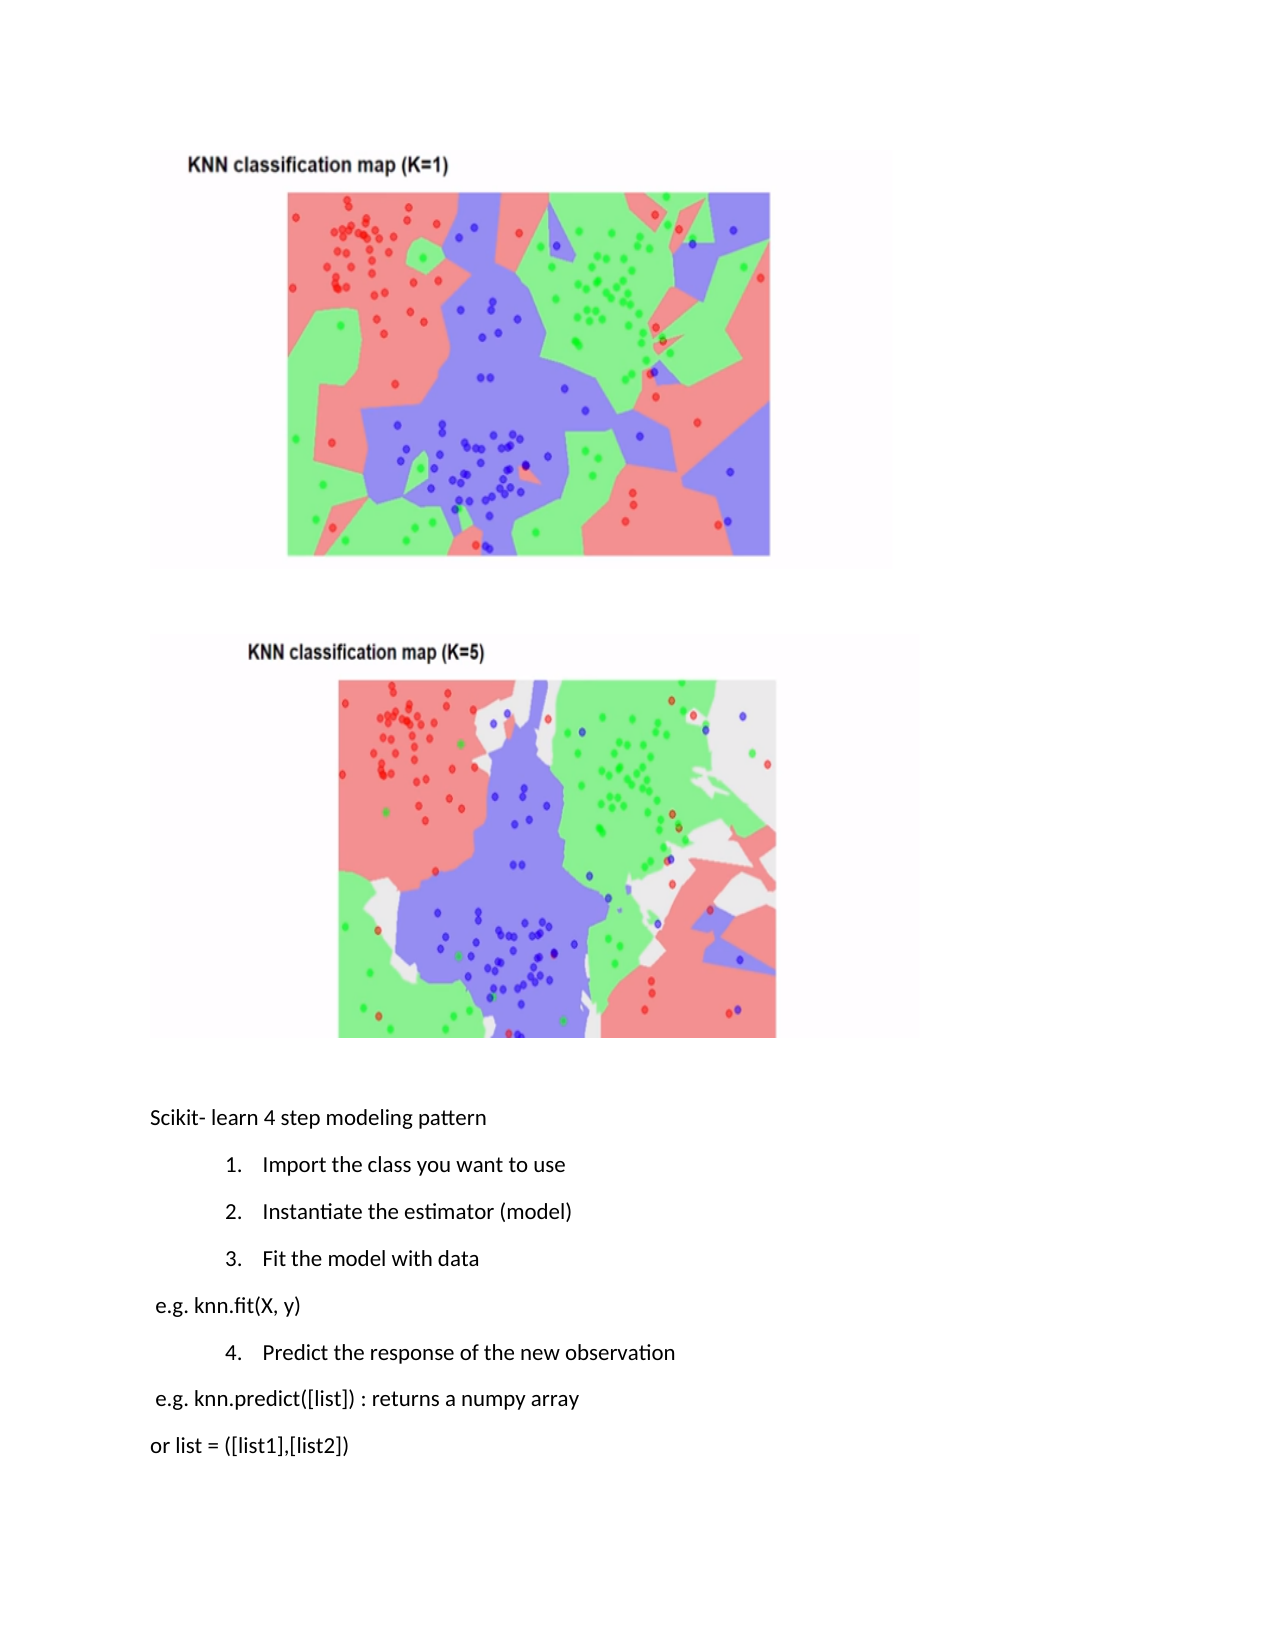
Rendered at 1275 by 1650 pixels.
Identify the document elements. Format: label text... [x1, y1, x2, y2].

list Predict the response of the new observation [225, 1338, 1125, 1366]
picture [150, 634, 920, 1038]
text Scikit- learn 4 step modeling pattern [150, 1103, 1125, 1131]
list Instantiate the estimator (model) [225, 1197, 1125, 1225]
text or list = ([list1],[list2]) [150, 1431, 1125, 1459]
text e.g. knn.fit(X, y) [150, 1291, 1125, 1319]
picture [150, 150, 893, 569]
list Import the class you want to use [225, 1150, 1125, 1178]
list Fit the model with data [225, 1244, 1125, 1272]
text e.g. knn.predict([list]) : returns a numpy array [150, 1384, 1125, 1413]
